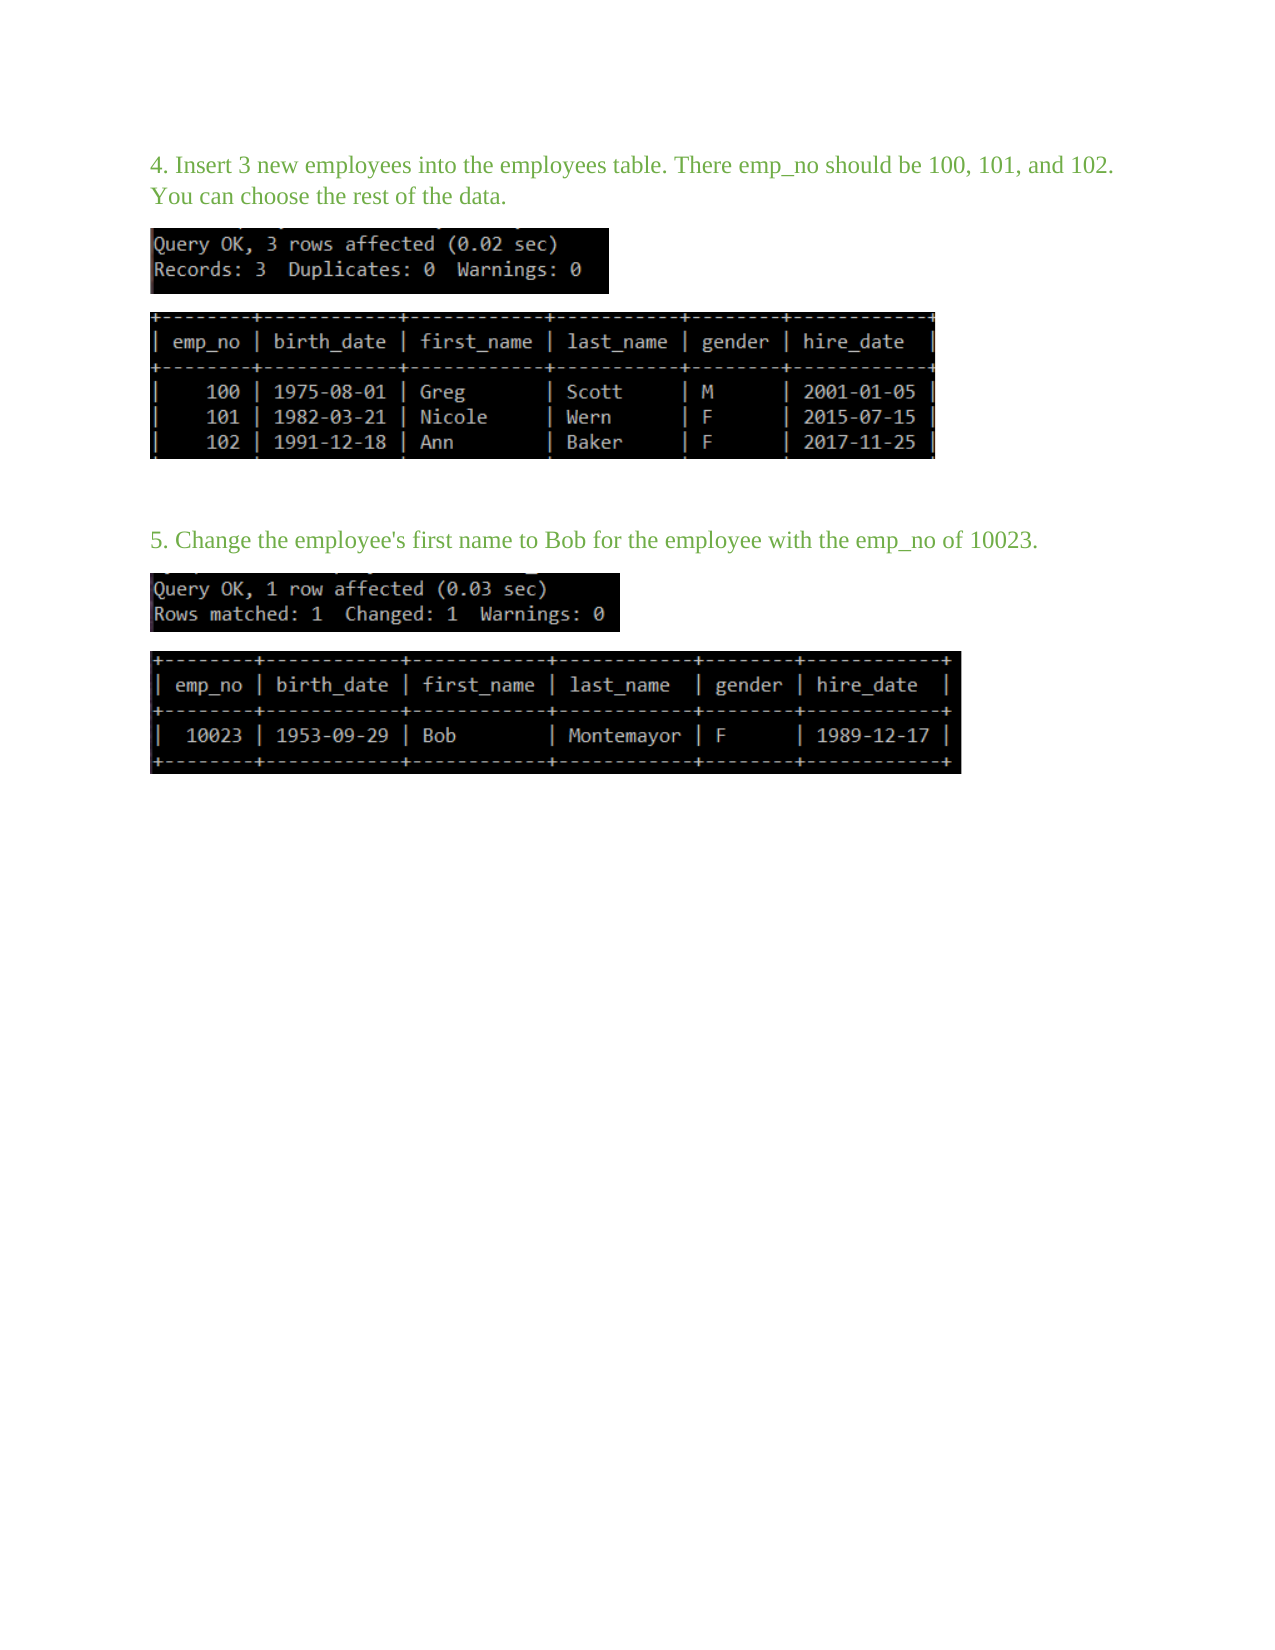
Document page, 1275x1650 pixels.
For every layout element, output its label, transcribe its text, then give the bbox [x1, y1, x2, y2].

picture [150, 573, 620, 632]
picture [150, 651, 962, 774]
text 5. Change the employee's first name to Bob for the employee with the emp_no of 10023. [150, 526, 1125, 554]
picture [150, 312, 936, 459]
picture [150, 228, 609, 294]
text 4. Insert 3 new employees into the employees table. There emp_no should be 100, 101, and 102. You can choose the rest of the data. [150, 150, 1125, 210]
